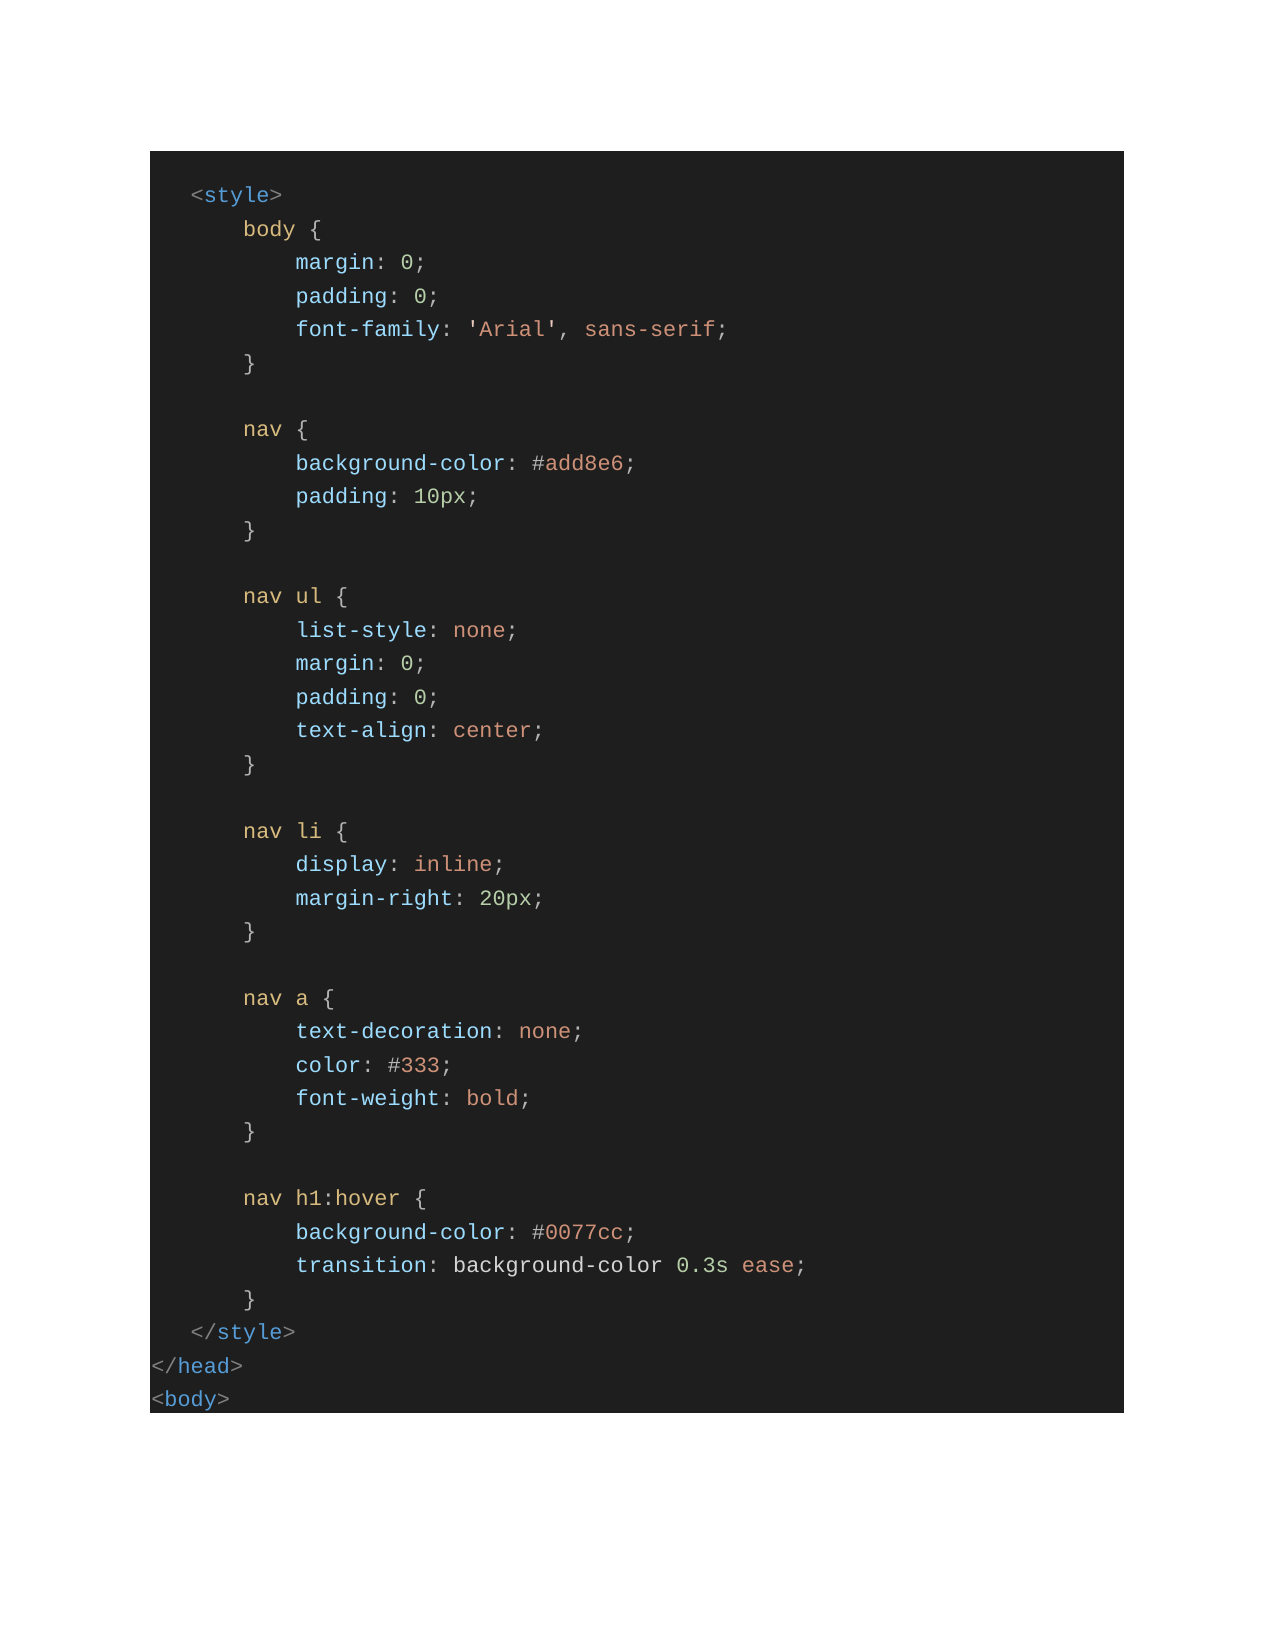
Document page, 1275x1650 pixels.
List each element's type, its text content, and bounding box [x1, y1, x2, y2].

text transition: background-color 0.3s ease; [150, 1254, 1124, 1279]
text background-color: #add8e6; [150, 452, 1124, 477]
text text-decoration: none; [150, 1020, 1124, 1045]
text color: #333; [150, 1054, 1124, 1079]
text } [150, 753, 1124, 778]
text display: inline; [150, 853, 1124, 878]
text } [150, 1121, 1124, 1146]
text nav li { [150, 820, 1124, 844]
text font-weight: bold; [150, 1087, 1124, 1112]
text nav a { [150, 987, 1124, 1012]
text padding: 0; [150, 285, 1124, 309]
text </head> [150, 1355, 1124, 1379]
text margin: 0; [150, 653, 1124, 677]
text nav h1:hover { [150, 1188, 1124, 1212]
text nav ul { [150, 586, 1124, 611]
text font-family: 'Arial', sans-serif; [150, 318, 1124, 343]
text body { [150, 218, 1124, 243]
text </style> [150, 1321, 1124, 1346]
text background-color: #0077cc; [150, 1221, 1124, 1246]
text padding: 10px; [150, 485, 1124, 510]
text list-style: none; [150, 619, 1124, 644]
text nav { [150, 418, 1124, 443]
text text-align: center; [150, 719, 1124, 744]
text padding: 0; [150, 686, 1124, 711]
text } [150, 352, 1124, 376]
text <style> [150, 184, 1124, 209]
text } [150, 920, 1124, 945]
text margin-right: 20px; [150, 887, 1124, 911]
text <body> [150, 1388, 1124, 1413]
text } [150, 519, 1124, 544]
text } [150, 1288, 1124, 1313]
text margin: 0; [150, 251, 1124, 276]
